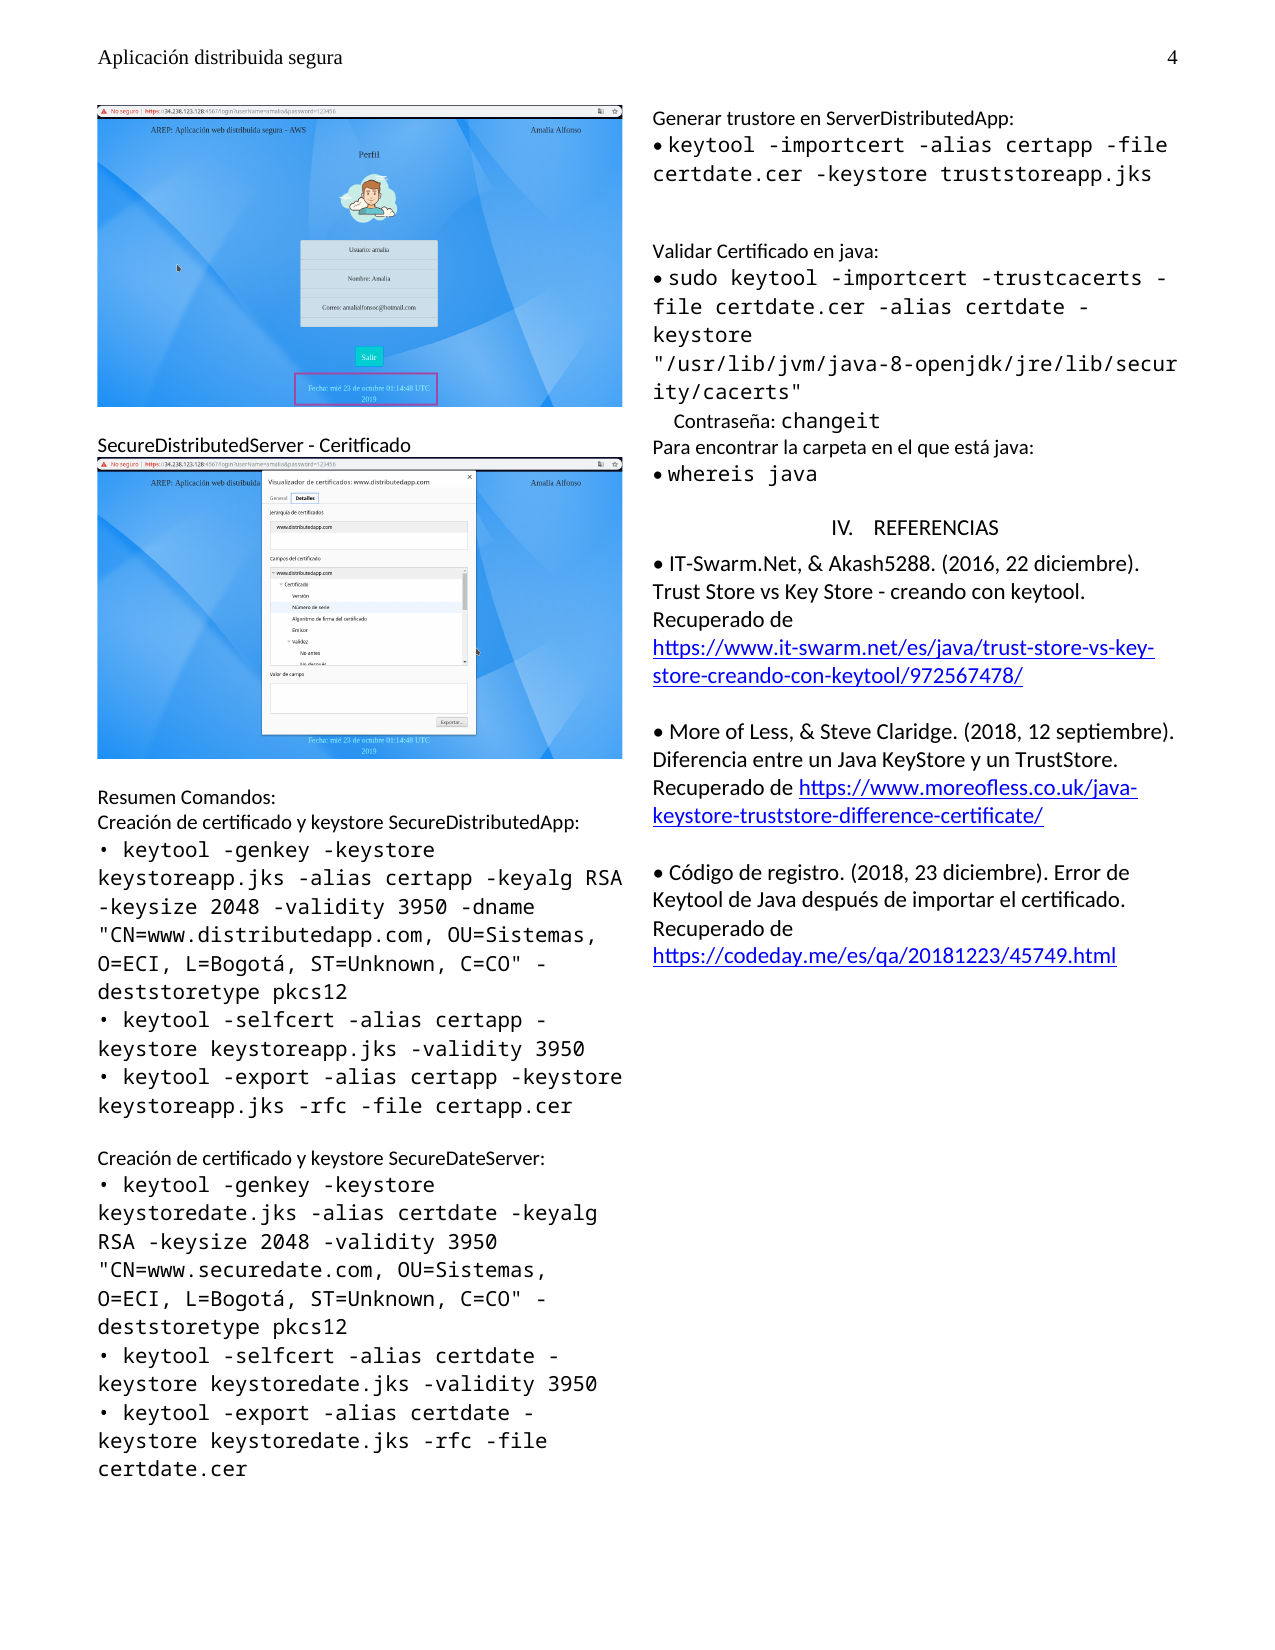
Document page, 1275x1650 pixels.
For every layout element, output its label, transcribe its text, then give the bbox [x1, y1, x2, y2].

text Resumen Comandos: [97, 784, 622, 809]
picture [97, 457, 623, 759]
text Validar Certificado en java: [652, 238, 1177, 263]
text Contraseña: changeit [652, 406, 1177, 434]
text • keytool -selfcert -alias certdate -keystore keystoredate.jks -validity 3950 [97, 1341, 622, 1398]
text • keytool -genkey -keystore keystoredate.jks -alias certdate -keyalg RSA -keysize 2048 -validity 3950 "CN=www.securedate.com, OU=Sistemas, O=ECI, L=Bogotá, ST=Unknown, C=CO" -deststoretype pkcs12 [97, 1170, 622, 1341]
picture [97, 105, 623, 407]
text Para encontrar la carpeta en el que está java: [652, 434, 1177, 459]
text • whereis java [652, 459, 1177, 488]
text • sudo keytool -importcert -trustcacerts -file certdate.cer -alias certdate -keystore "/usr/lib/jvm/java-8-openjdk/jre/lib/security/cacerts" [652, 263, 1177, 406]
text SecureDistributedServer - Ceritficado [97, 432, 622, 457]
subtitle REFERENCIAS [652, 513, 1177, 541]
text Generar trustore en ServerDistributedApp: [652, 105, 1177, 130]
text • keytool -genkey -keystore keystoreapp.jks -alias certapp -keyalg RSA -keysize 2048 -validity 3950 -dname "CN=www.distributedapp.com, OU=Sistemas, O=ECI, L=Bogotá, ST=Unknown, C=CO" -deststoretype pkcs12 [97, 835, 622, 1006]
text • keytool -export -alias certapp -keystore keystoreapp.jks -rfc -file certapp.cer [97, 1062, 622, 1119]
text • keytool -export -alias certdate -keystore keystoredate.jks -rfc -file certdate.cer [97, 1398, 622, 1483]
text Creación de certificado y keystore SecureDistributedApp: [97, 809, 622, 835]
text Creación de certificado y keystore SecureDateServer: [97, 1145, 622, 1170]
text • Código de registro. (2018, 23 diciembre). Error de Keytool de Java después de importar el certificado. Recuperado de https://codeday.me/es/qa/20181223/45749.html [652, 858, 1177, 970]
text • keytool -importcert -alias certapp -file certdate.cer -keystore truststoreapp.jks [652, 130, 1177, 187]
text • keytool -selfcert -alias certapp -keystore keystoreapp.jks -validity 3950 [97, 1006, 622, 1062]
text • IT-Swarm.Net, & Akash5288. (2016, 22 diciembre). Trust Store vs Key Store - creando con keytool. Recuperado de https://www.it-swarm.net/es/java/trust-store-vs-key-store-creando-con-keytool/972567478/ [652, 549, 1177, 689]
text • More of Less, & Steve Claridge. (2018, 12 septiembre). Diferencia entre un Java KeyStore y un TrustStore. Recuperado de https://www.moreofless.co.uk/java-keystore-truststore-difference-certificate/ [652, 717, 1177, 829]
